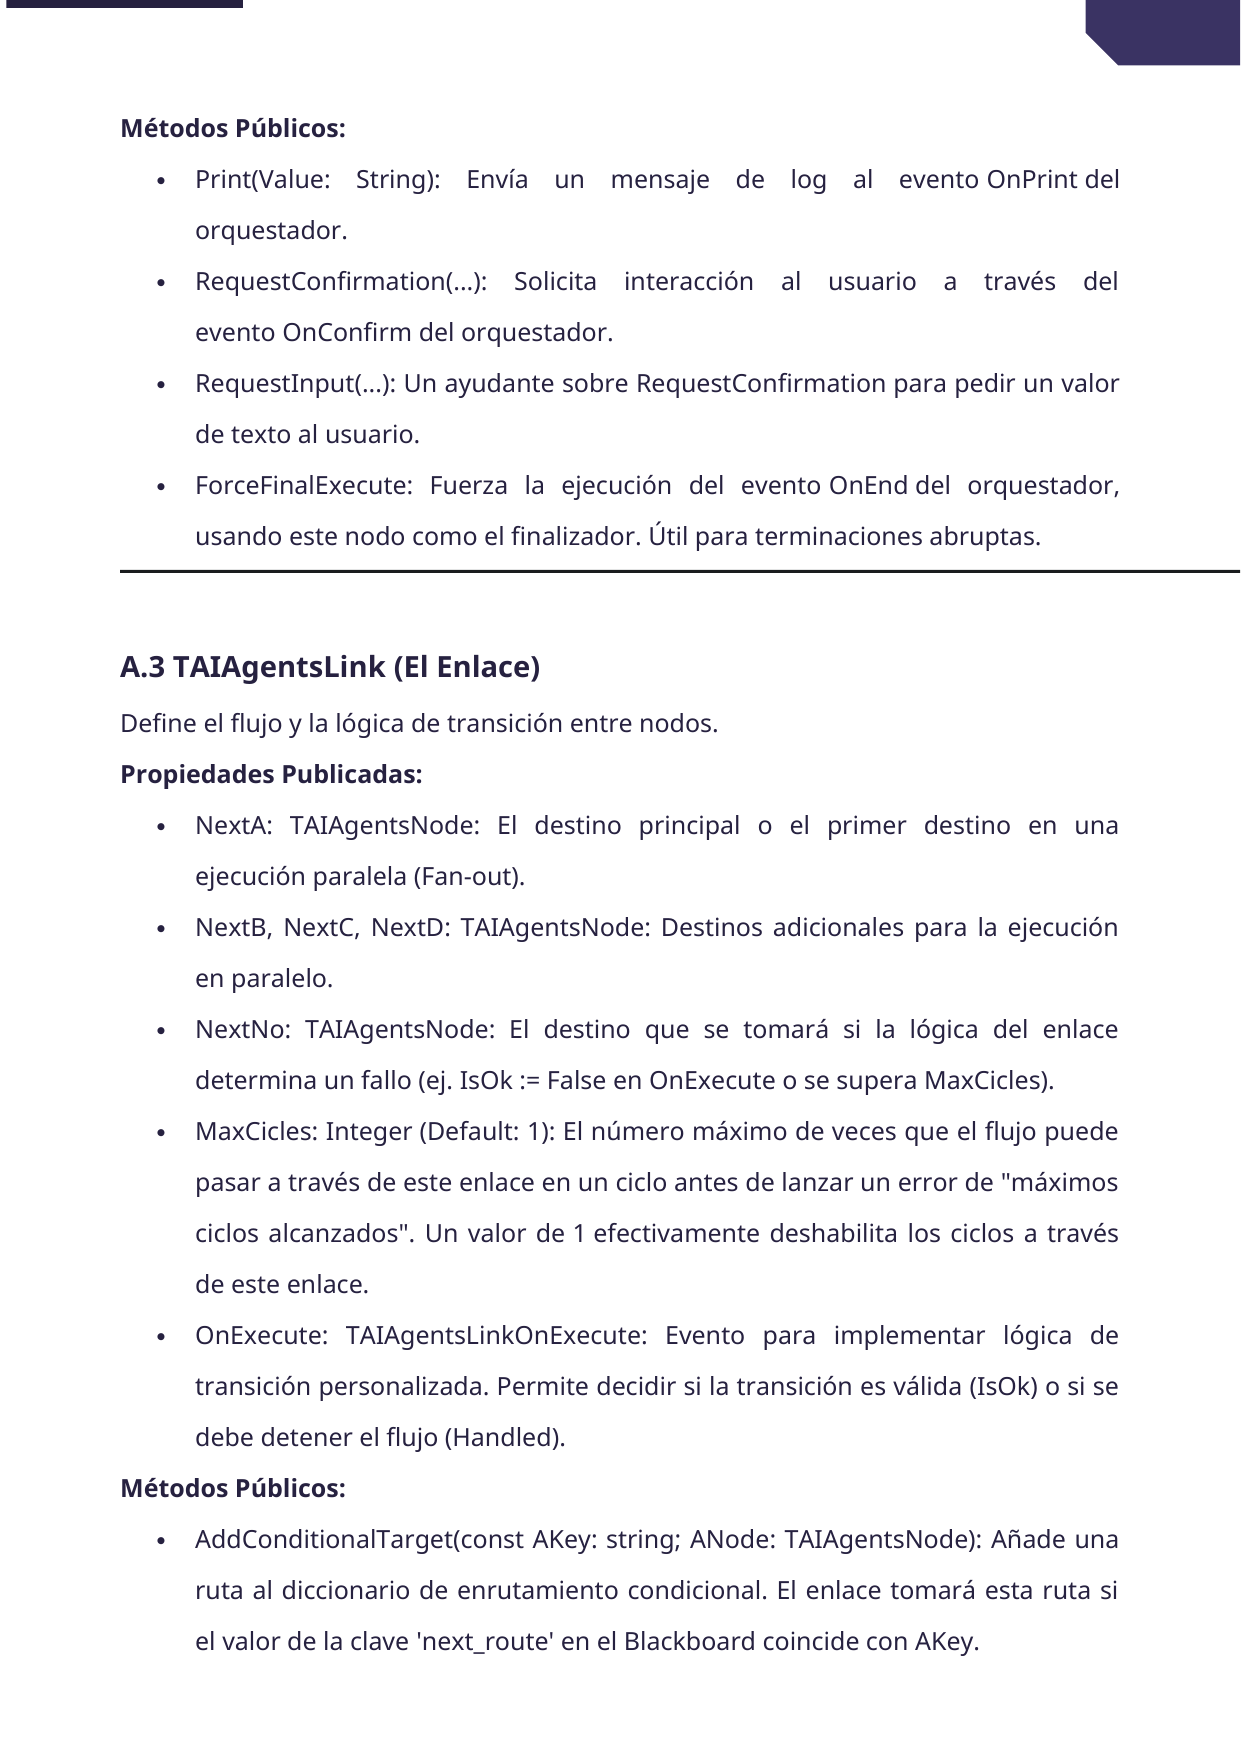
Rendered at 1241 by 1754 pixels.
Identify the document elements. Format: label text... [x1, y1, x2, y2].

list NextNo: TAIAgentsNode: El destino que se tomará si la lógica del enlace determina un fallo (ej. IsOk := False en OnExecute o se supera MaxCicles). [157, 1012, 1120, 1097]
list RequestInput(...): Un ayudante sobre RequestConfirmation para pedir un valor de texto al usuario. [157, 366, 1120, 451]
list RequestConfirmation(...): Solicita interacción al usuario a través del evento OnConfirm del orquestador. [157, 263, 1120, 349]
text Propiedades Publicadas: [120, 756, 1120, 790]
list MaxCicles: Integer (Default: 1): El número máximo de veces que el flujo puede pasar a través de este enlace en un ciclo antes de lanzar un error de "máximos ciclos alcanzados". Un valor de 1 efectivamente deshabilita los ciclos a través de este enlace. [157, 1114, 1120, 1301]
list OnExecute: TAIAgentsLinkOnExecute: Evento para implementar lógica de transición personalizada. Permite decidir si la transición es válida (IsOk) o si se debe detener el flujo (Handled). [157, 1318, 1120, 1454]
subtitle A.3 TAIAgentsLink (El Enlace) [120, 646, 1120, 686]
text Métodos Públicos: [120, 110, 1120, 144]
list NextA: TAIAgentsNode: El destino principal o el primer destino en una ejecución paralela (Fan-out). [157, 807, 1120, 892]
list Print(Value: String): Envía un mensaje de log al evento OnPrint del orquestador. [157, 161, 1120, 247]
list AddConditionalTarget(const AKey: string; ANode: TAIAgentsNode): Añade una ruta al diccionario de enrutamiento condicional. El enlace tomará esta ruta si el valor de la clave 'next_route' en el Blackboard coincide con AKey. [157, 1522, 1120, 1658]
text Métodos Públicos: [120, 1471, 1120, 1505]
text Define el flujo y la lógica de transición entre nodos. [120, 705, 1120, 739]
list ForceFinalExecute: Fuerza la ejecución del evento OnEnd del orquestador, usando este nodo como el finalizador. Útil para terminaciones abruptas. [157, 468, 1120, 553]
list NextB, NextC, NextD: TAIAgentsNode: Destinos adicionales para la ejecución en paralelo. [157, 909, 1120, 994]
